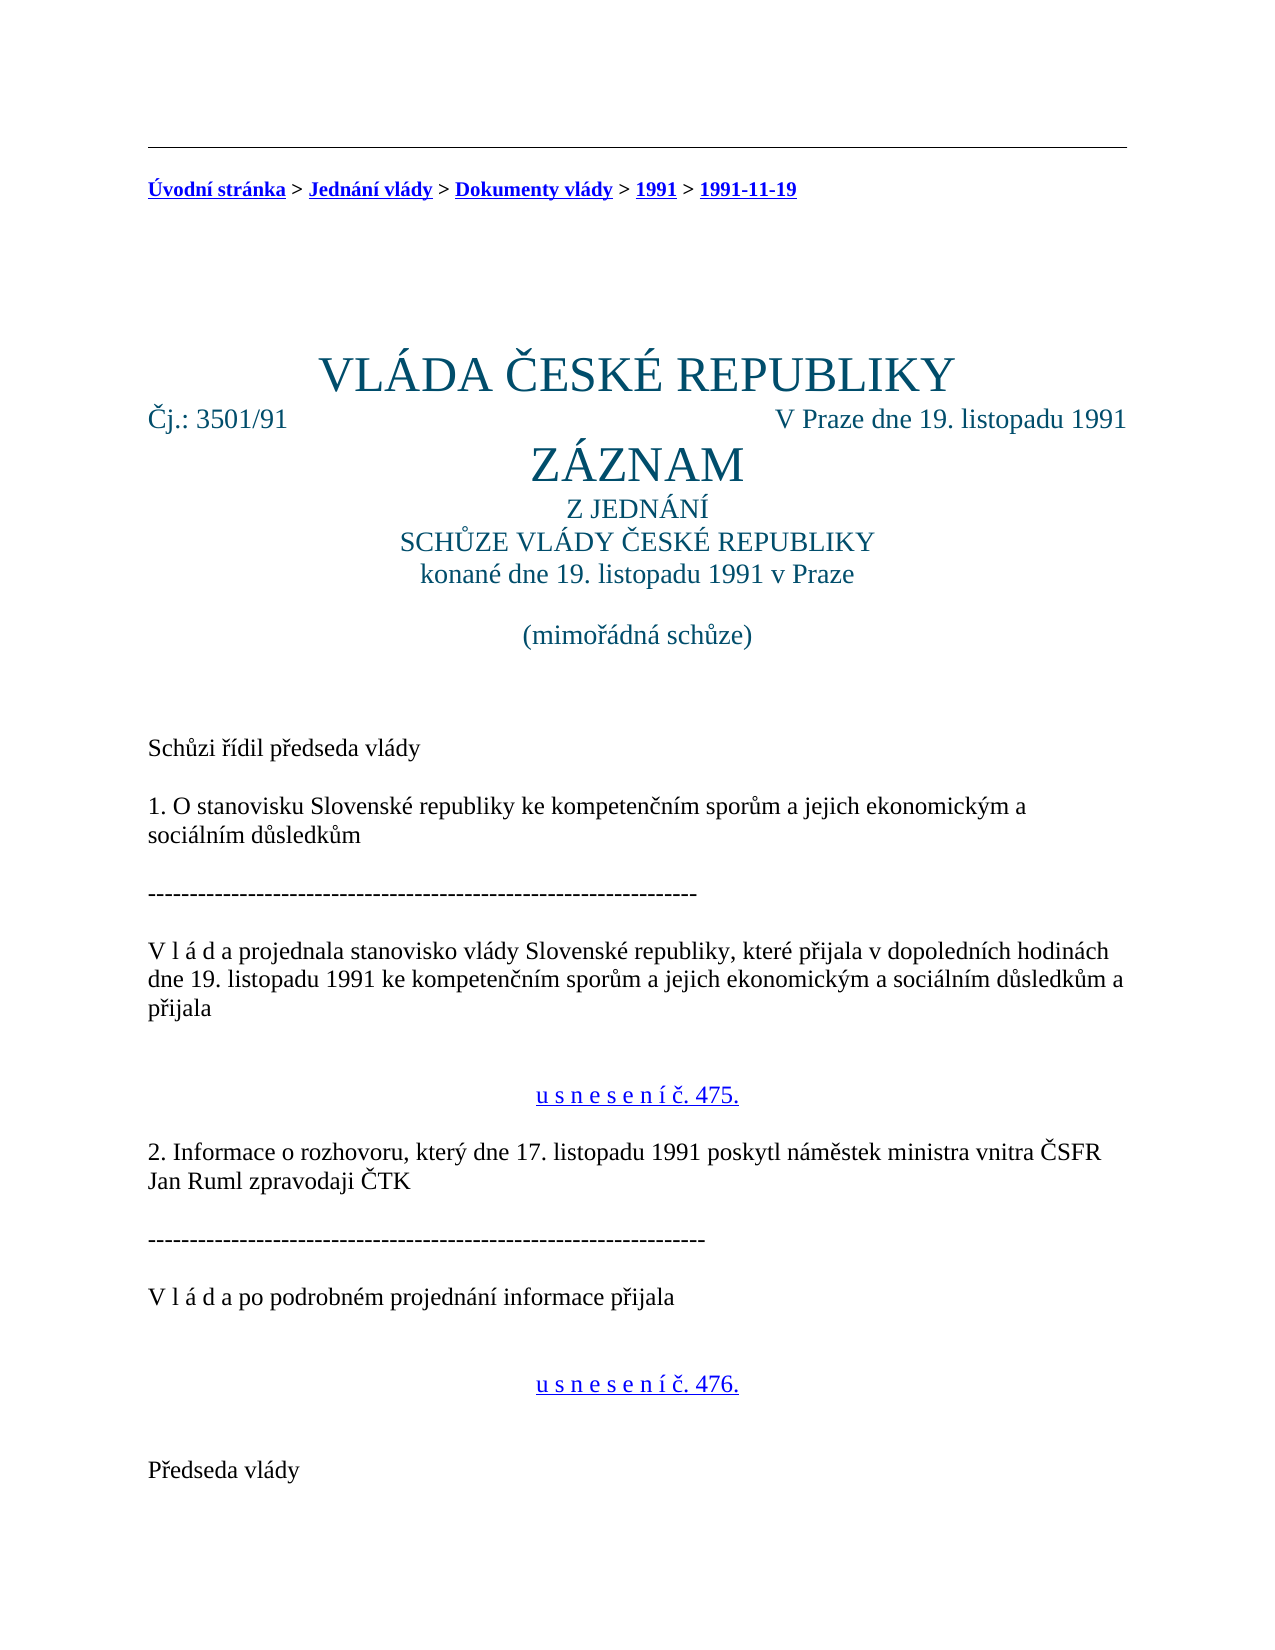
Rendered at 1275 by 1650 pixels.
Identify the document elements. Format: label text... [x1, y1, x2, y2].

text Předseda vlády [148, 1455, 1127, 1484]
subtitle Úvodní stránka > Jednání vlády > Dokumenty vlády > 1991 > 1991-11-19 [148, 177, 1127, 201]
text ------------------------------------------------------------------- [148, 1224, 1127, 1253]
table_header V Praze dne 19. listopadu 1991 [638, 403, 1127, 435]
table_header Čj.: 3501/91 [148, 403, 637, 435]
text V l á d a po podrobném projednání informace přijala [148, 1282, 1127, 1311]
text 1. O stanovisku Slovenské republiky ke kompetenčním sporům a jejich ekonomickým a sociálním důsledkům [148, 791, 1127, 849]
text ZÁZNAM Z JEDNÁNÍ SCHŮZE VLÁDY ČESKÉ REPUBLIKY konané dne 19. listopadu 1991 v Praze (mimořádná schůze) [148, 435, 1127, 651]
text V l á d a projednala stanovisko vlády Slovenské republiky, které přijala v dopoledních hodinách dne 19. listopadu 1991 ke kompetenčním sporům a jejich ekonomickým a sociálním důsledkům a přijala [148, 936, 1127, 1022]
text 2. Informace o rozhovoru, který dne 17. listopadu 1991 poskytl náměstek ministra vnitra ČSFR Jan Ruml zpravodaji ČTK [148, 1109, 1127, 1195]
text Schůzi řídil předseda vlády [148, 676, 1127, 762]
text VLÁDA ČESKÉ REPUBLIKY [148, 316, 1127, 402]
text ------------------------------------------------------------------ [148, 878, 1127, 907]
text u s n e s e n í č. 475. [148, 1051, 1127, 1109]
text u s n e s e n í č. 476. [148, 1340, 1127, 1397]
